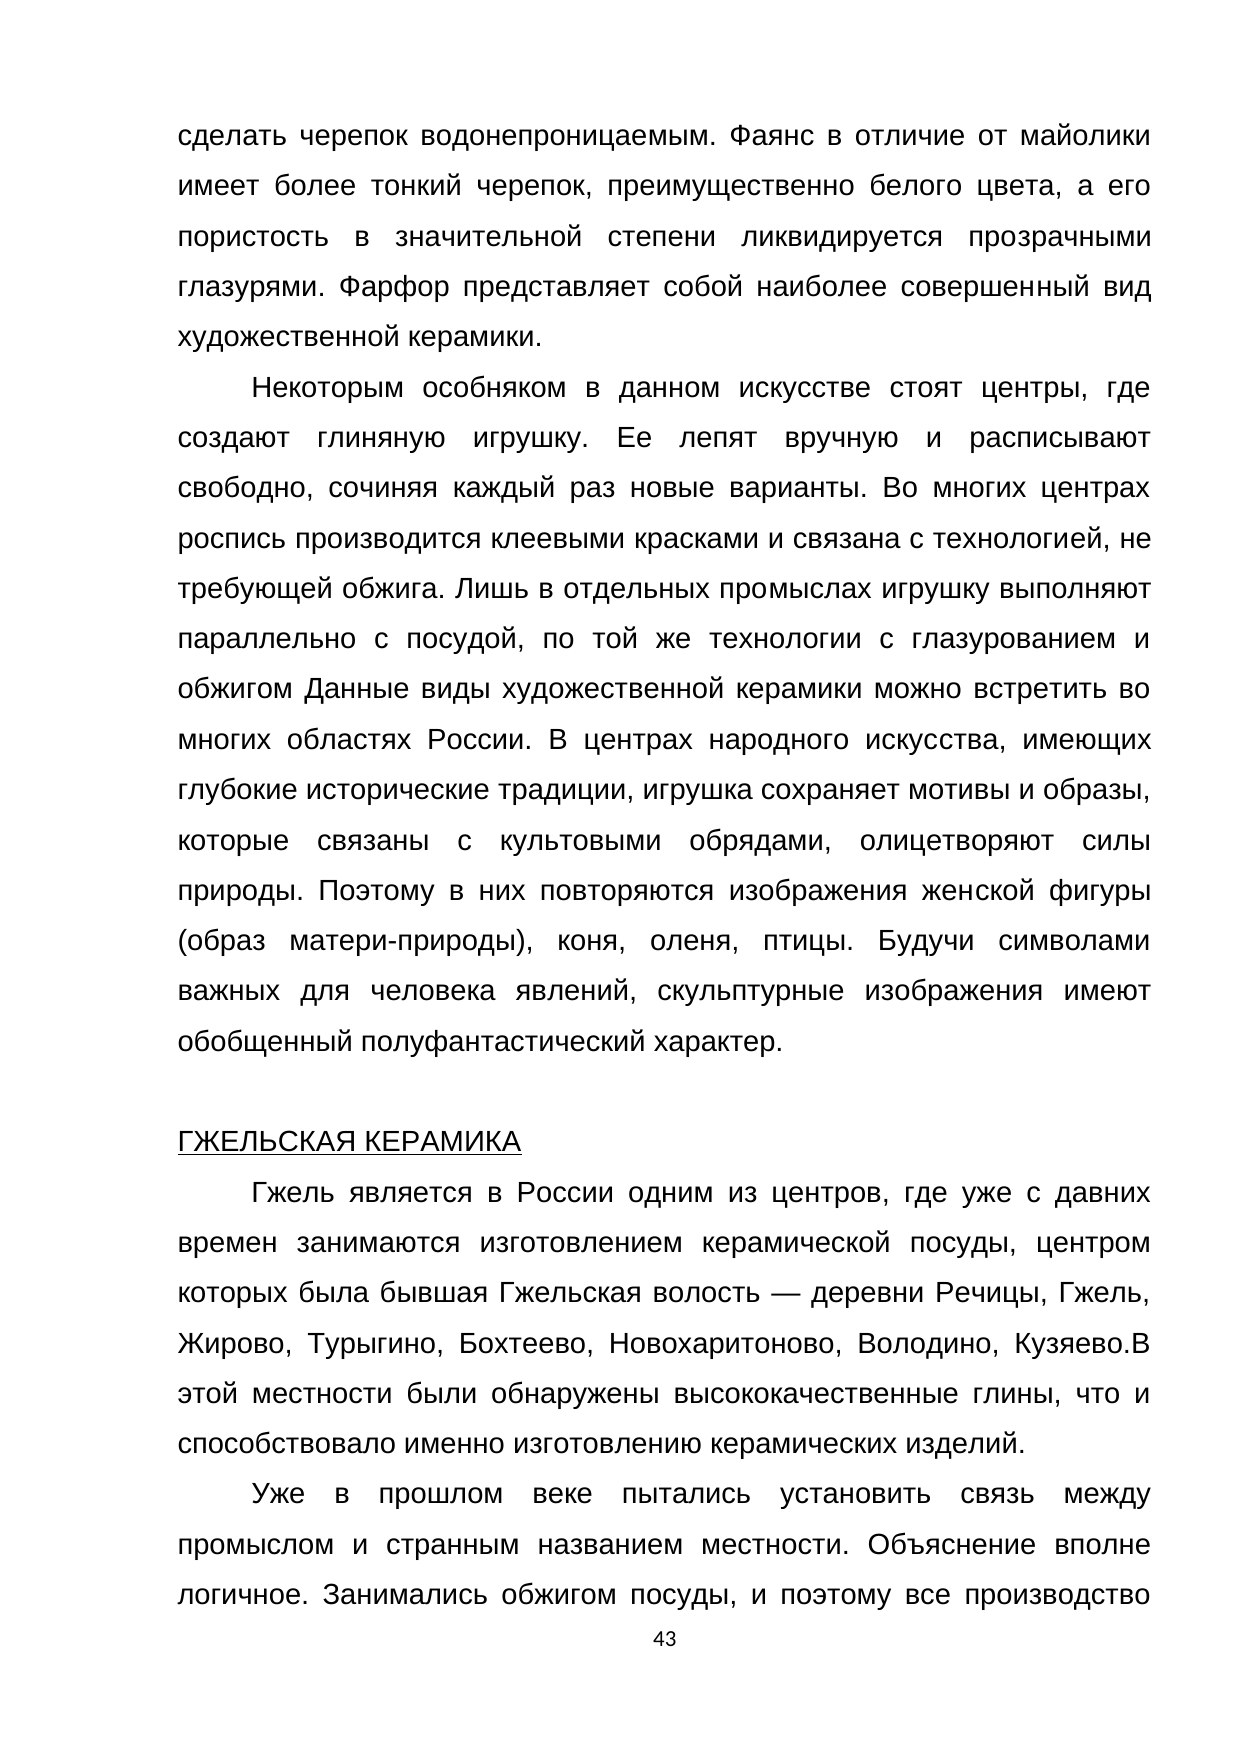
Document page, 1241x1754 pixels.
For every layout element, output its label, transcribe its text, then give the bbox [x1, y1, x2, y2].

text Гжель является в России одним из центров, где уже с давних времен занимаются изготовлением керамической посуды, центром которых была бывшая Гжельская волость — деревни Речицы, Гжель, Жирово, Турыгино, Бохтеево, Новохаритоново, Володино, Кузяево.В этой местности были обнаружены высококачественные глины, что и способствовало именно изготовлению керамических изделий. [177, 1175, 1152, 1460]
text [177, 118, 1152, 353]
text Некоторым особняком в данном искусстве стоят центры, где создают глиняную игрушку. Ее лепят вручную и расписывают свободно, сочиняя каждый раз новые варианты. Во многих центрах роспись производится клеевыми красками и связана с технологией, не требующей обжига. Лишь в отдельных промыслах игрушку выполняют параллельно с посудой, по той же технологии с глазурованием и обжигом Данные виды художественной керамики можно встретить во многих областях России. В центрах народного искусства, имеющих глубокие исторические традиции, игрушка сохраняет мотивы и образы, которые связаны с культовыми обрядами, олицетворяют силы природы. Поэтому в них повторяются изображения женской фигуры (образ матери-природы), коня, оленя, птицы. Будучи символами важных для человека явлений, скульптурные изображения имеют обобщенный полуфантастический характер. [177, 370, 1152, 1057]
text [177, 1477, 1152, 1611]
text ГЖЕЛЬСКАЯ КЕРАМИКА [177, 1124, 1152, 1158]
